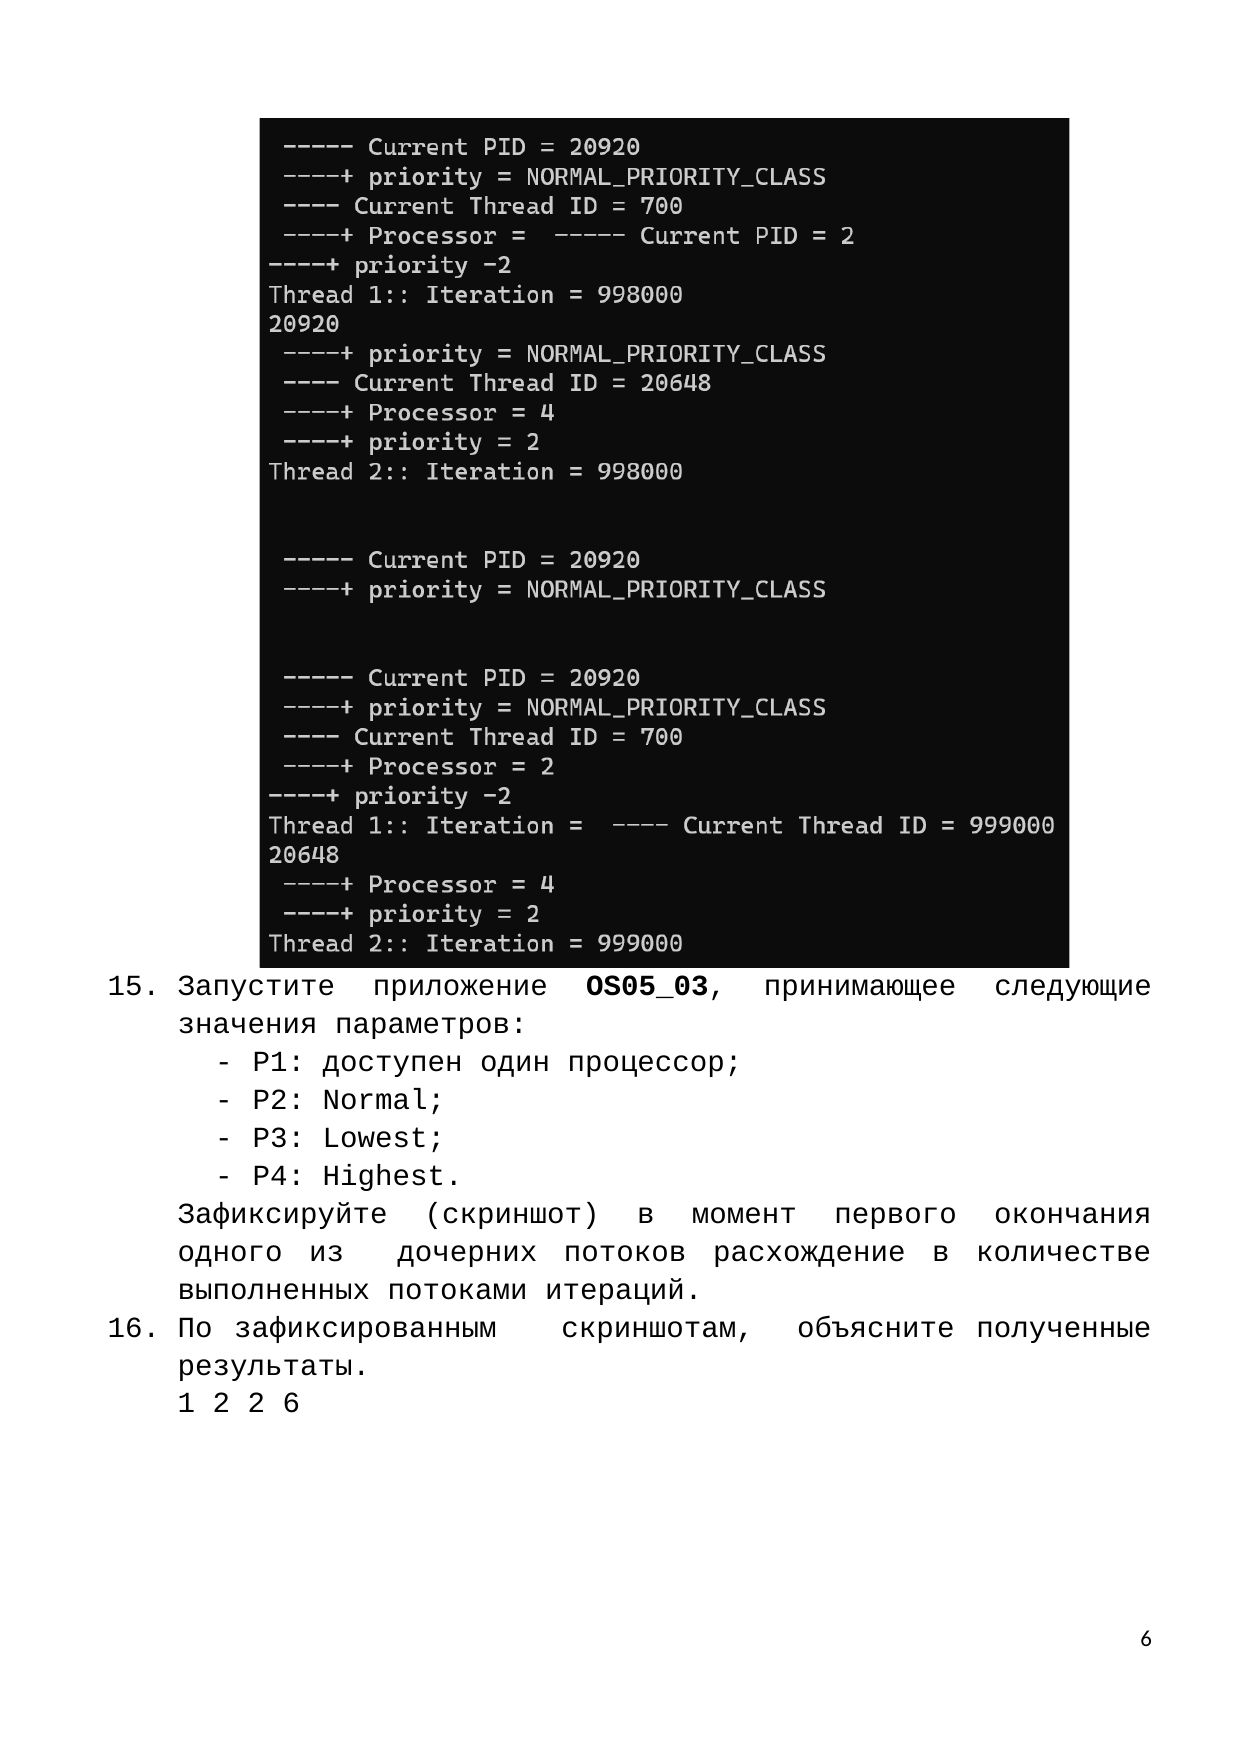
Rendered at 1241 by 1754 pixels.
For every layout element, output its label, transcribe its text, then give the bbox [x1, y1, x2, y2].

list P3: Lowest; [215, 1123, 1152, 1156]
list P4: Highest. [215, 1161, 1152, 1194]
list P2: Normal; [215, 1085, 1152, 1118]
picture [259, 118, 1070, 968]
list Запустите приложение OS05_03, принимающее следующие значения параметров: [177, 971, 1152, 1042]
list Зафиксируйте (скриншот) в момент первого окончания одного из дочерних потоков расхождение в количестве выполненных потоками итераций. [177, 1199, 1152, 1308]
list P1: доступен один процессор; [215, 1047, 1152, 1080]
list По зафиксированным скриншотам, объясните полученные результаты. [177, 1313, 1152, 1384]
list 1 2 2 6 [177, 1388, 1152, 1422]
